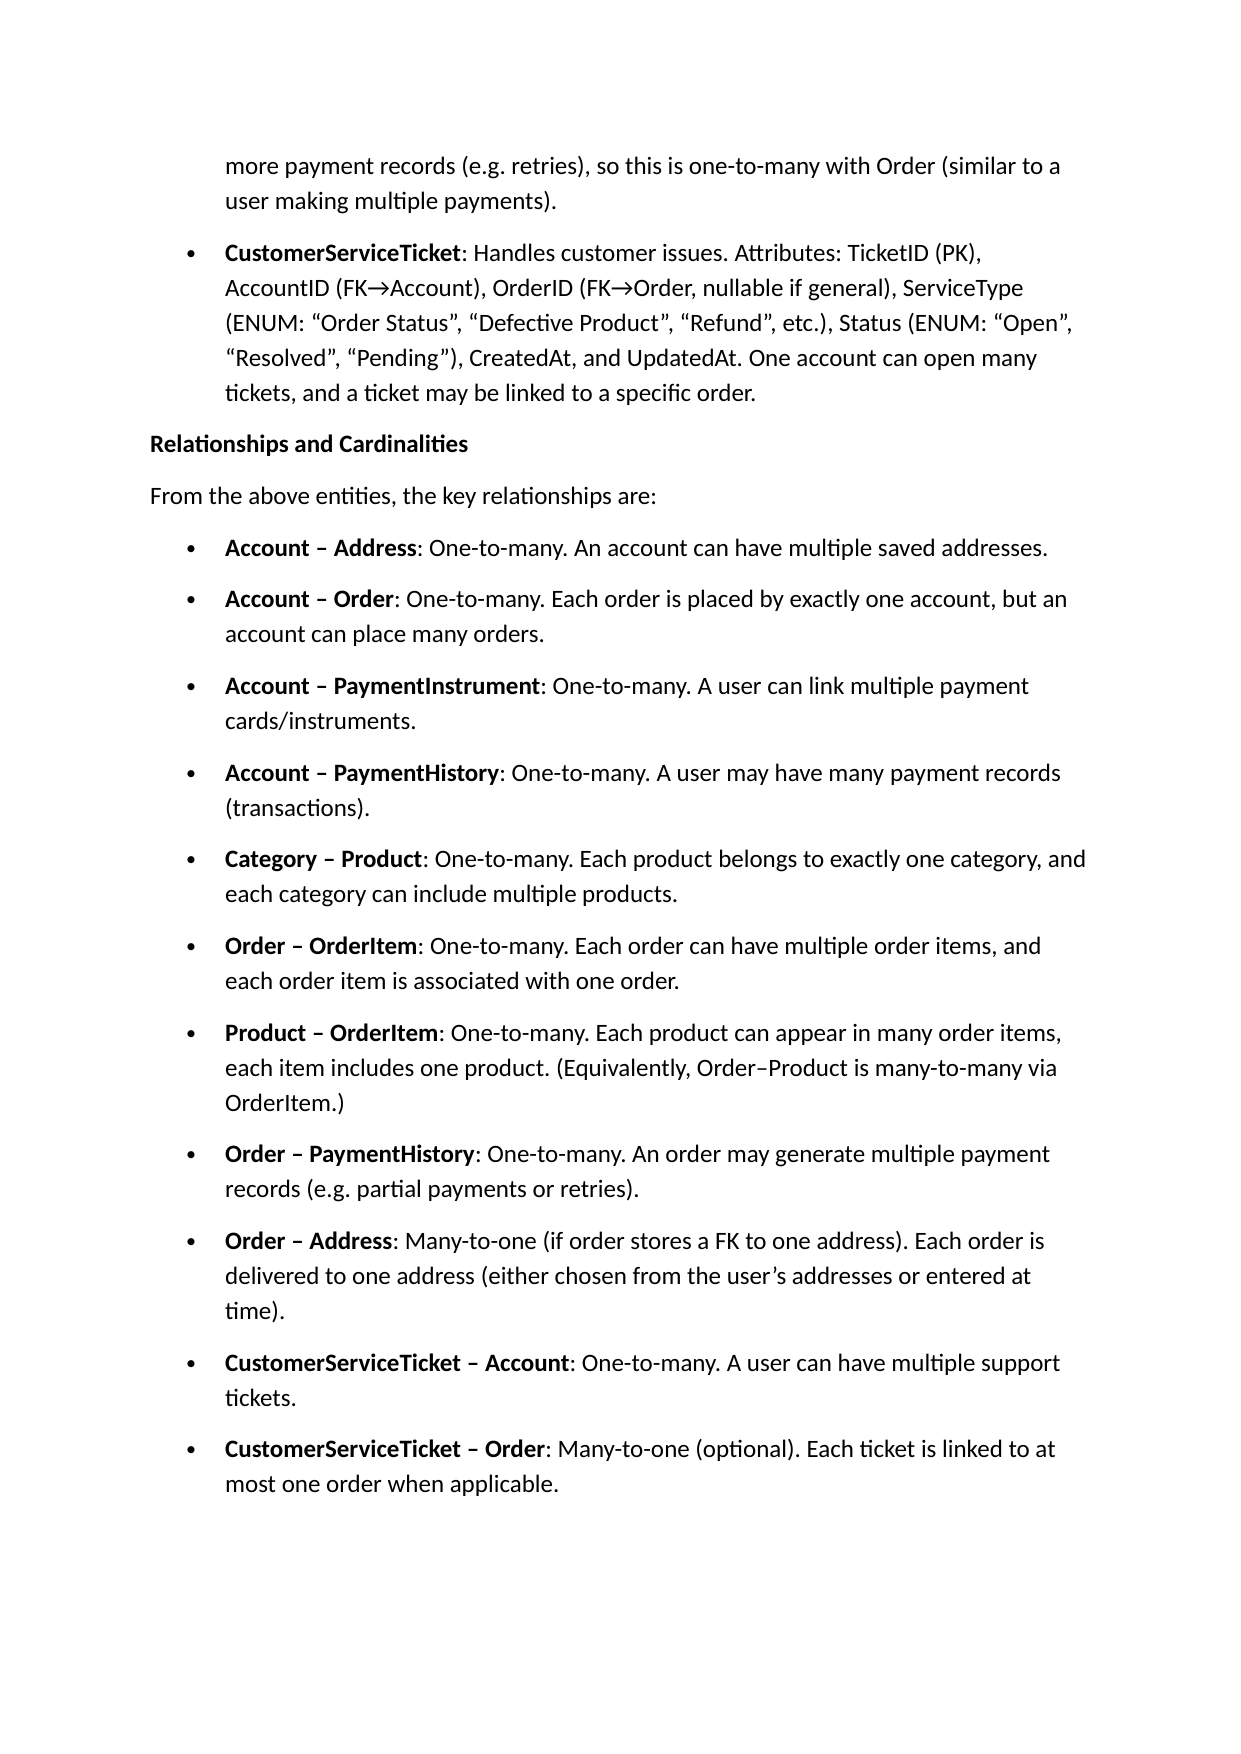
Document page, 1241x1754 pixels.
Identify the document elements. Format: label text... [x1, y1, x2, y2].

list Account – Order: One-to-many. Each order is placed by exactly one account, but an account can place many orders. [187, 583, 1090, 649]
list CustomerServiceTicket – Order: Many-to-one (optional). Each ticket is linked to at most one order when applicable. [187, 1433, 1090, 1499]
list CustomerServiceTicket: Handles customer issues. Attributes: TicketID (PK), AccountID (FK→Account), OrderID (FK→Order, nullable if general), ServiceType (ENUM: “Order Status”, “Defective Product”, “Refund”, etc.), Status (ENUM: “Open”, “Resolved”, “Pending”), CreatedAt, and UpdatedAt. One account can open many tickets, and a ticket may be linked to a specific order. [187, 237, 1090, 407]
text Relationships and Cardinalities [150, 428, 1090, 459]
list CustomerServiceTicket – Account: One-to-many. A user can have multiple support tickets. [187, 1347, 1090, 1412]
list Account – Address: One-to-many. An account can have multiple saved addresses. [187, 532, 1090, 562]
text From the above entities, the key relationships are: [150, 480, 1090, 511]
list Order – Address: Many-to-one (if order stores a FK to one address). Each order is delivered to one address (either chosen from the user’s addresses or entered at time). [187, 1225, 1090, 1326]
list Account – PaymentHistory: One-to-many. A user may have many payment records (transactions). [187, 757, 1090, 822]
list Order – PaymentHistory: One-to-many. An order may generate multiple payment records (e.g. partial payments or retries). [187, 1138, 1090, 1204]
list Order – OrderItem: One-to-many. Each order can have multiple order items, and each order item is associated with one order. [187, 930, 1090, 996]
list Product – OrderItem: One-to-many. Each product can appear in many order items, each item includes one product. (Equivalently, Order–Product is many-to-many via OrderItem.) [187, 1017, 1090, 1117]
list Account – PaymentInstrument: One-to-many. A user can link multiple payment cards/instruments. [187, 670, 1090, 736]
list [187, 150, 1090, 216]
list Category – Product: One-to-many. Each product belongs to exactly one category, and each category can include multiple products. [187, 843, 1090, 909]
